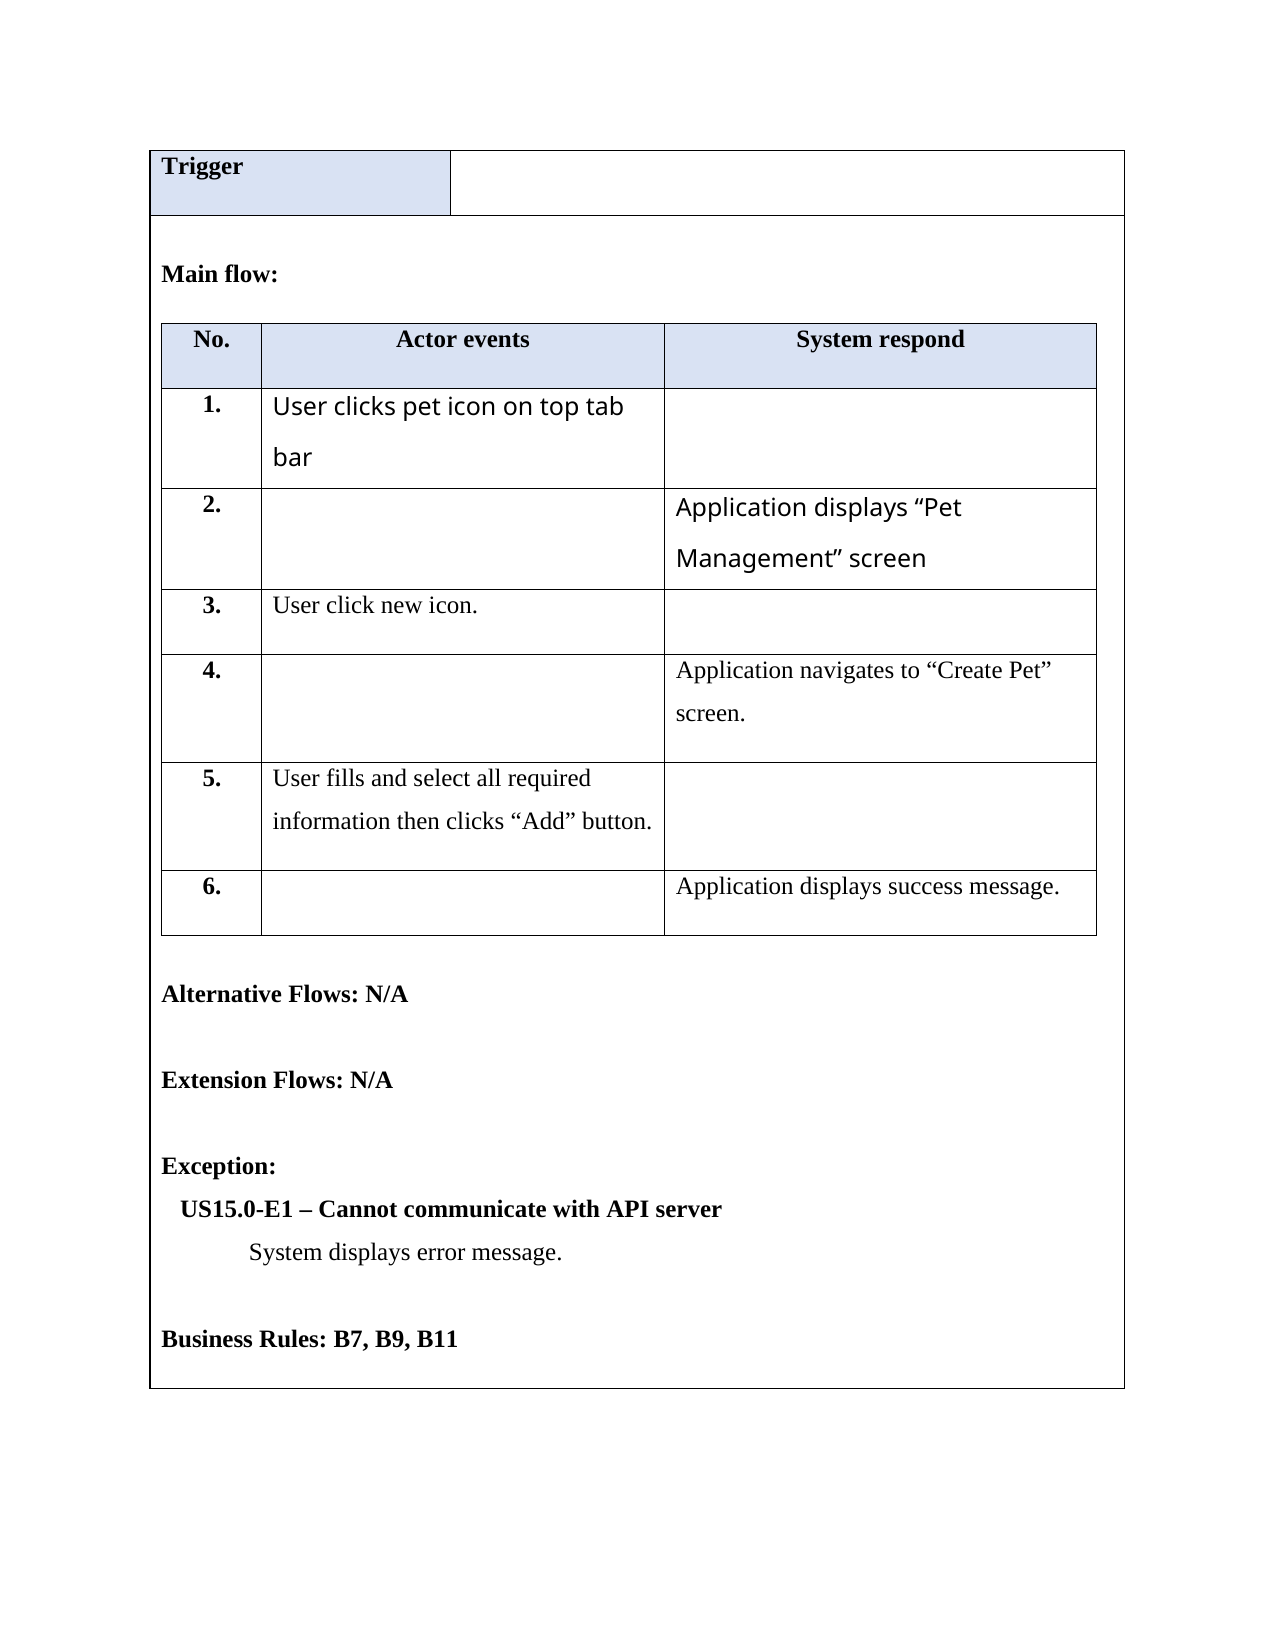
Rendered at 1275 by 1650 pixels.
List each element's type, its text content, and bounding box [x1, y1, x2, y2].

table_cell [451, 151, 1124, 215]
table_cell Main flow: Alternative Flows: N/A Extension Flows: N/A Exception: US15.0-E1 – Cannot communicate with API server System displays error message. Business Rules: B7, B9, B11 [151, 216, 1124, 1388]
table_cell Trigger [151, 151, 450, 215]
